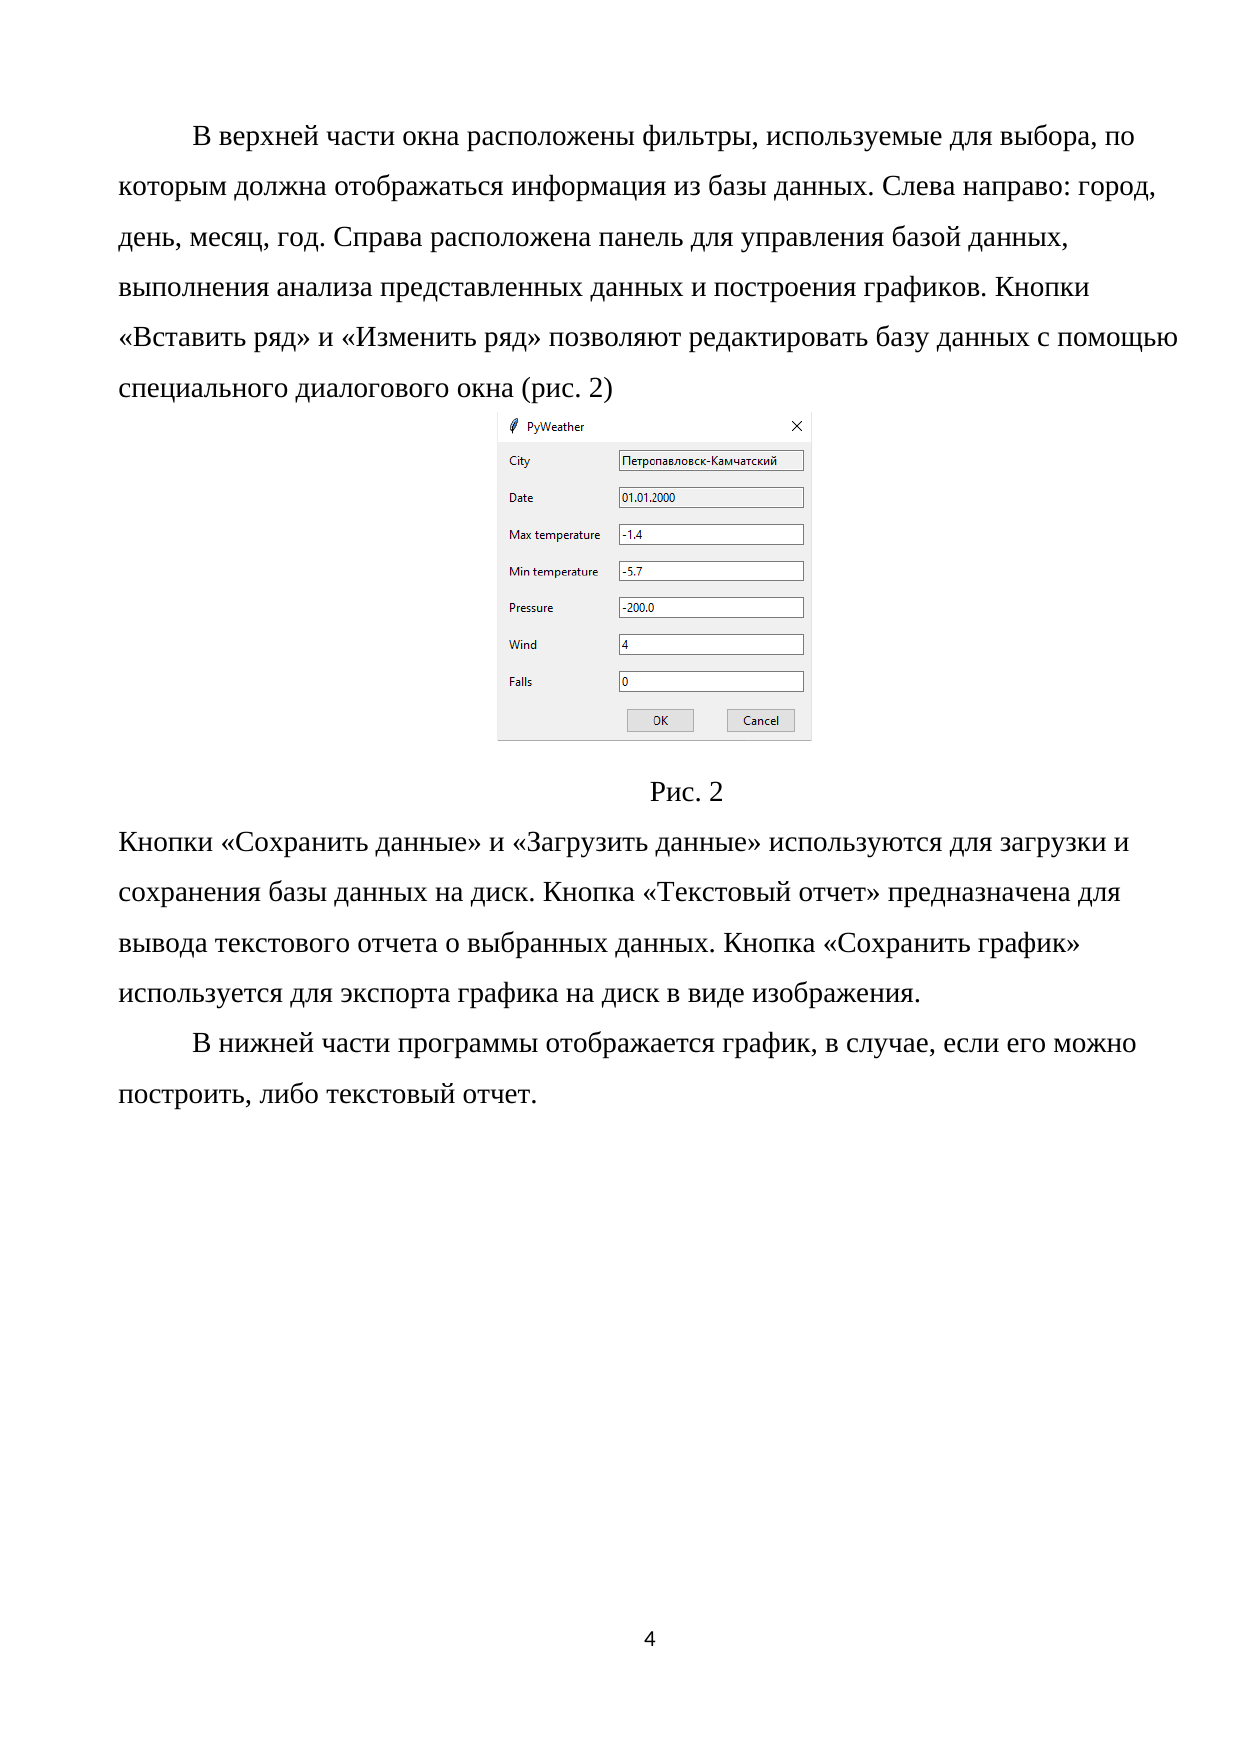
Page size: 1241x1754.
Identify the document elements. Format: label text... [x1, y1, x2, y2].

text Кнопки «Сохранить данные» и «Загрузить данные» используются для загрузки и сохранения базы данных на диск. Кнопка «Текстовый отчет» предназначена для вывода текстового отчета о выбранных данных. Кнопка «Сохранить график» используется для экспорта графика на диск в виде изображения. [118, 824, 1181, 1009]
text Рис. 2 [118, 420, 1181, 807]
text В верхней части окна расположены фильтры, используемые для выбора, по которым должна отображаться информация из базы данных. Слева направо: город, день, месяц, год. Справа расположена панель для управления базой данных, выполнения анализа представленных данных и построения графиков. Кнопки «Вставить ряд» и «Изменить ряд» позволяют редактировать базу данных с помощью специального диалогового окна (рис. 2) [118, 118, 1181, 403]
picture [497, 412, 812, 741]
text В нижней части программы отображается график, в случае, если его можно построить, либо текстовый отчет. [118, 1025, 1181, 1109]
